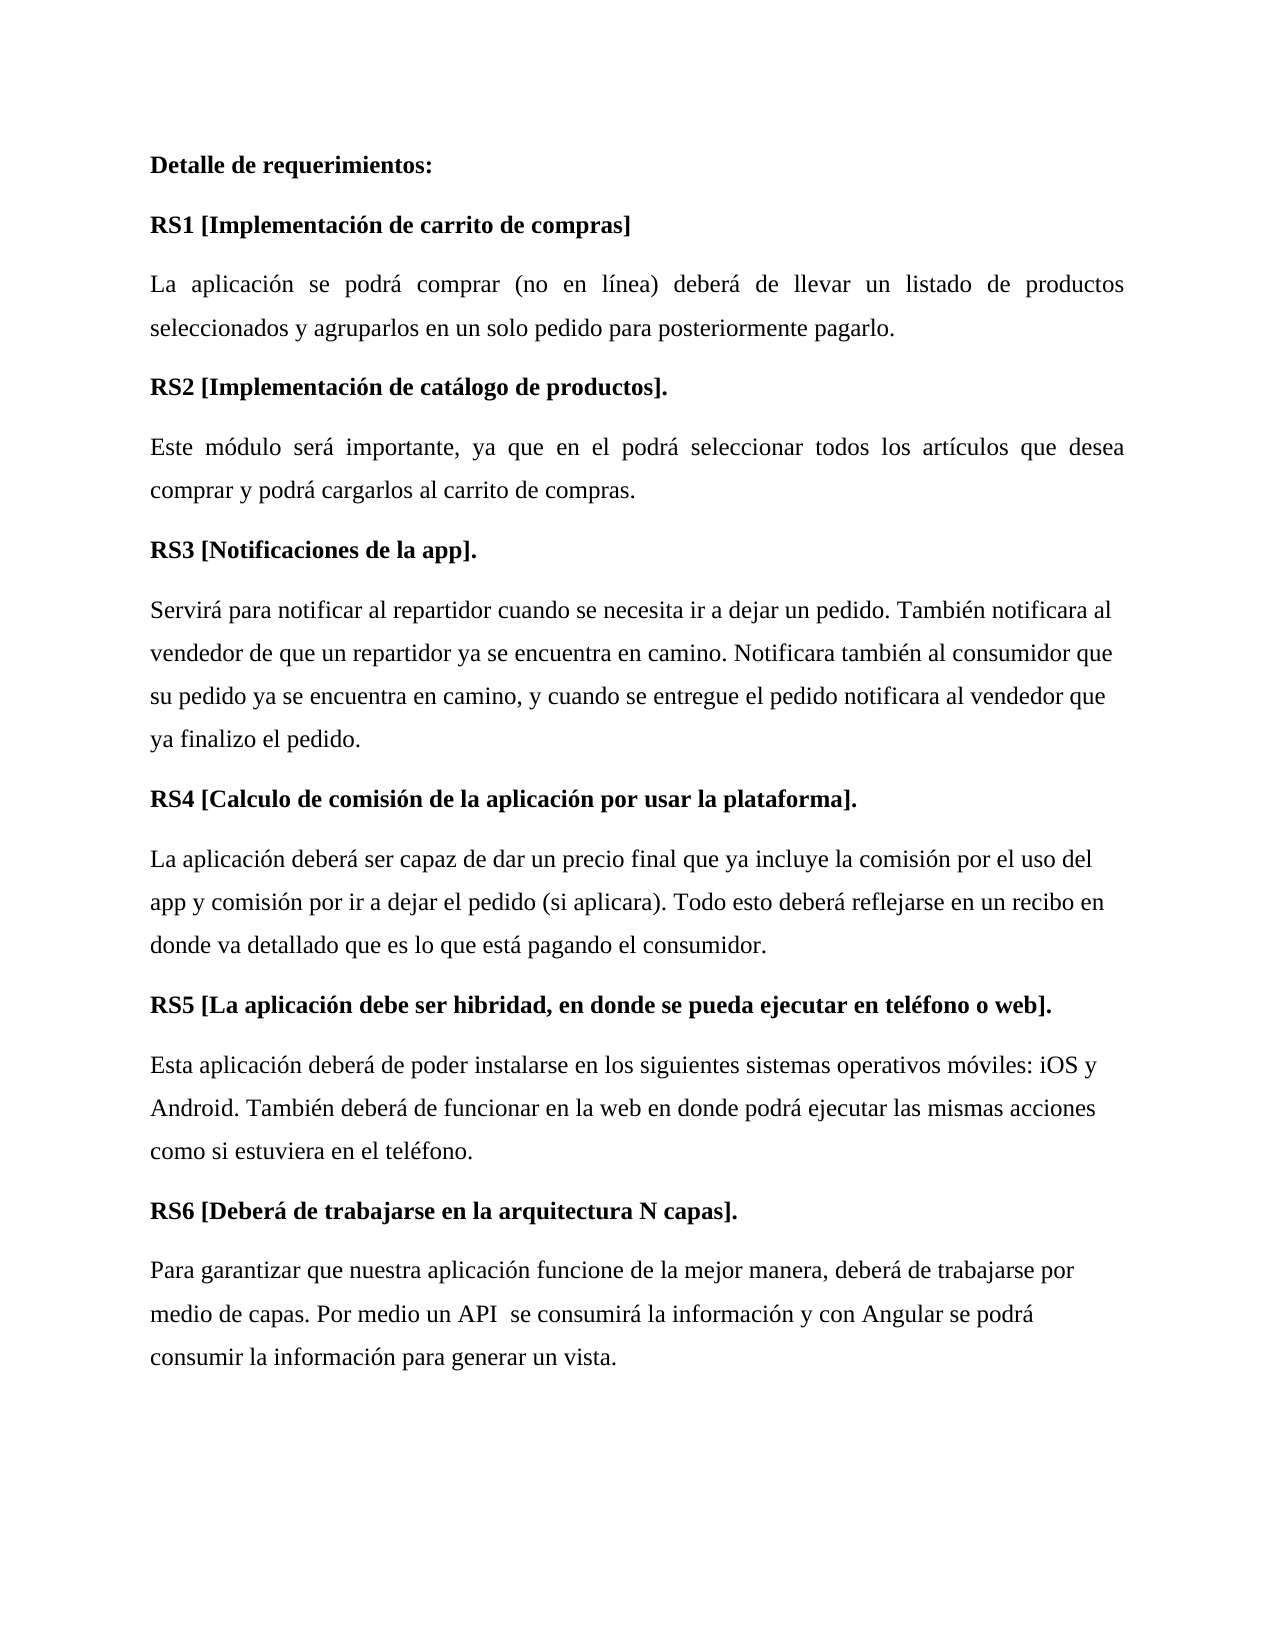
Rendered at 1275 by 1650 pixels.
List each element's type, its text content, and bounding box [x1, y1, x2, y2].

text Detalle de requerimientos: [150, 150, 1125, 179]
text La aplicación deberá ser capaz de dar un precio final que ya incluye la comisión por el uso del app y comisión por ir a dejar el pedido (si aplicara). Todo esto deberá reflejarse en un recibo en donde va detallado que es lo que está pagando el consumidor. [150, 844, 1125, 959]
text La aplicación se podrá comprar (no en línea) deberá de llevar un listado de productos seleccionados y agruparlos en un solo pedido para posteriormente pagarlo. [150, 269, 1125, 341]
text RS5 [La aplicación debe ser hibridad, en donde se pueda ejecutar en teléfono o web]. [150, 990, 1125, 1019]
text RS3 [Notificaciones de la app]. [150, 535, 1125, 564]
text RS1 [Implementación de carrito de compras] [150, 210, 1125, 238]
text RS6 [Deberá de trabajarse en la arquitectura N capas]. [150, 1196, 1125, 1224]
text Servirá para notificar al repartidor cuando se necesita ir a dejar un pedido. También notificara al vendedor de que un repartidor ya se encuentra en camino. Notificara también al consumidor que su pedido ya se encuentra en camino, y cuando se entregue el pedido notificara al vendedor que ya finalizo el pedido. [150, 595, 1125, 753]
text Este módulo será importante, ya que en el podrá seleccionar todos los artículos que desea comprar y podrá cargarlos al carrito de compras. [150, 432, 1125, 504]
text Para garantizar que nuestra aplicación funcione de la mejor manera, deberá de trabajarse por medio de capas. Por medio un API se consumirá la información y con Angular se podrá consumir la información para generar un vista. [150, 1256, 1125, 1371]
text RS2 [Implementación de catálogo de productos]. [150, 372, 1125, 401]
text RS4 [Calculo de comisión de la aplicación por usar la plataforma]. [150, 784, 1125, 813]
text Esta aplicación deberá de poder instalarse en los siguientes sistemas operativos móviles: iOS y Android. También deberá de funcionar en la web en donde podrá ejecutar las mismas acciones como si estuviera en el teléfono. [150, 1050, 1125, 1165]
